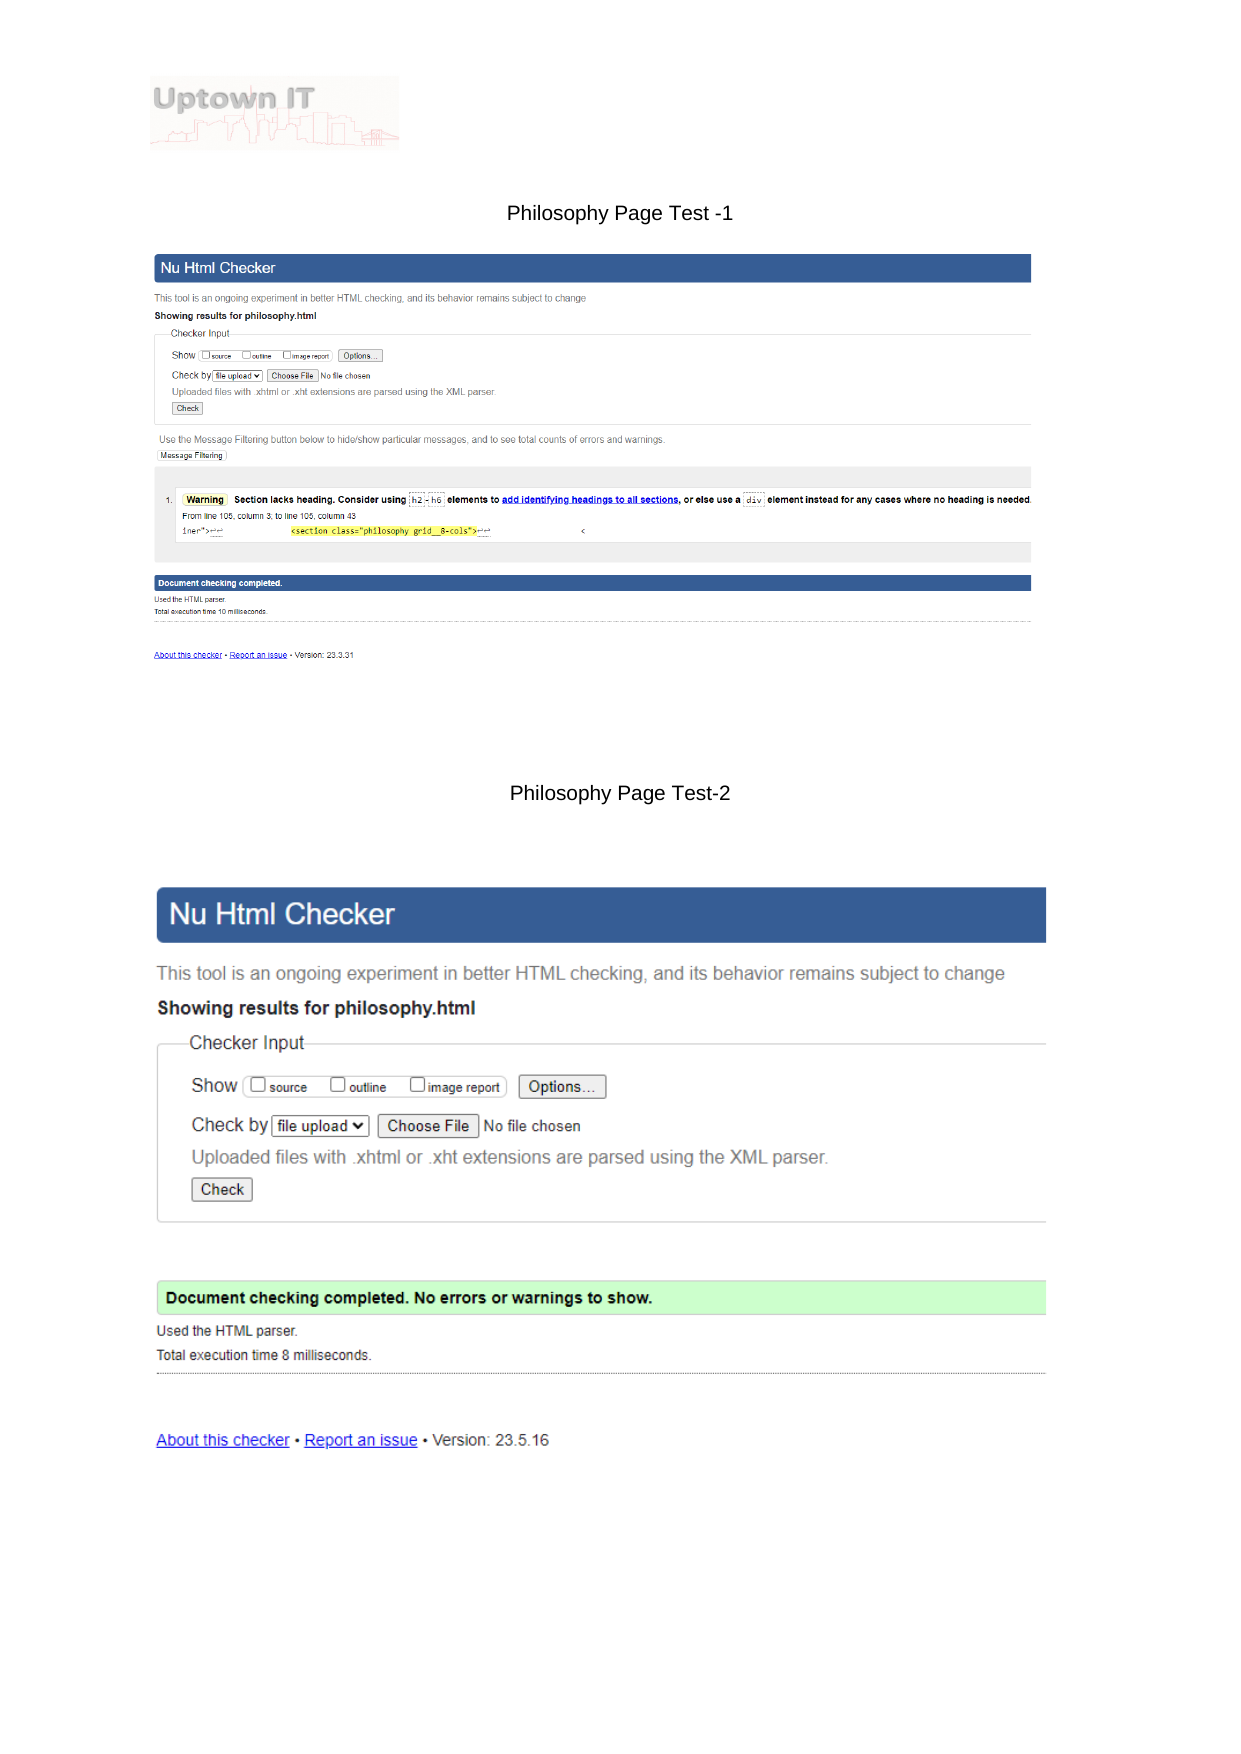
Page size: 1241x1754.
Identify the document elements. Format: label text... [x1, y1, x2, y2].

text Philosophy Page Test-2 [150, 781, 1090, 805]
text Philosophy Page Test -1 [150, 201, 1090, 225]
picture [150, 249, 1031, 753]
picture [150, 877, 1047, 1537]
picture [150, 73, 400, 153]
